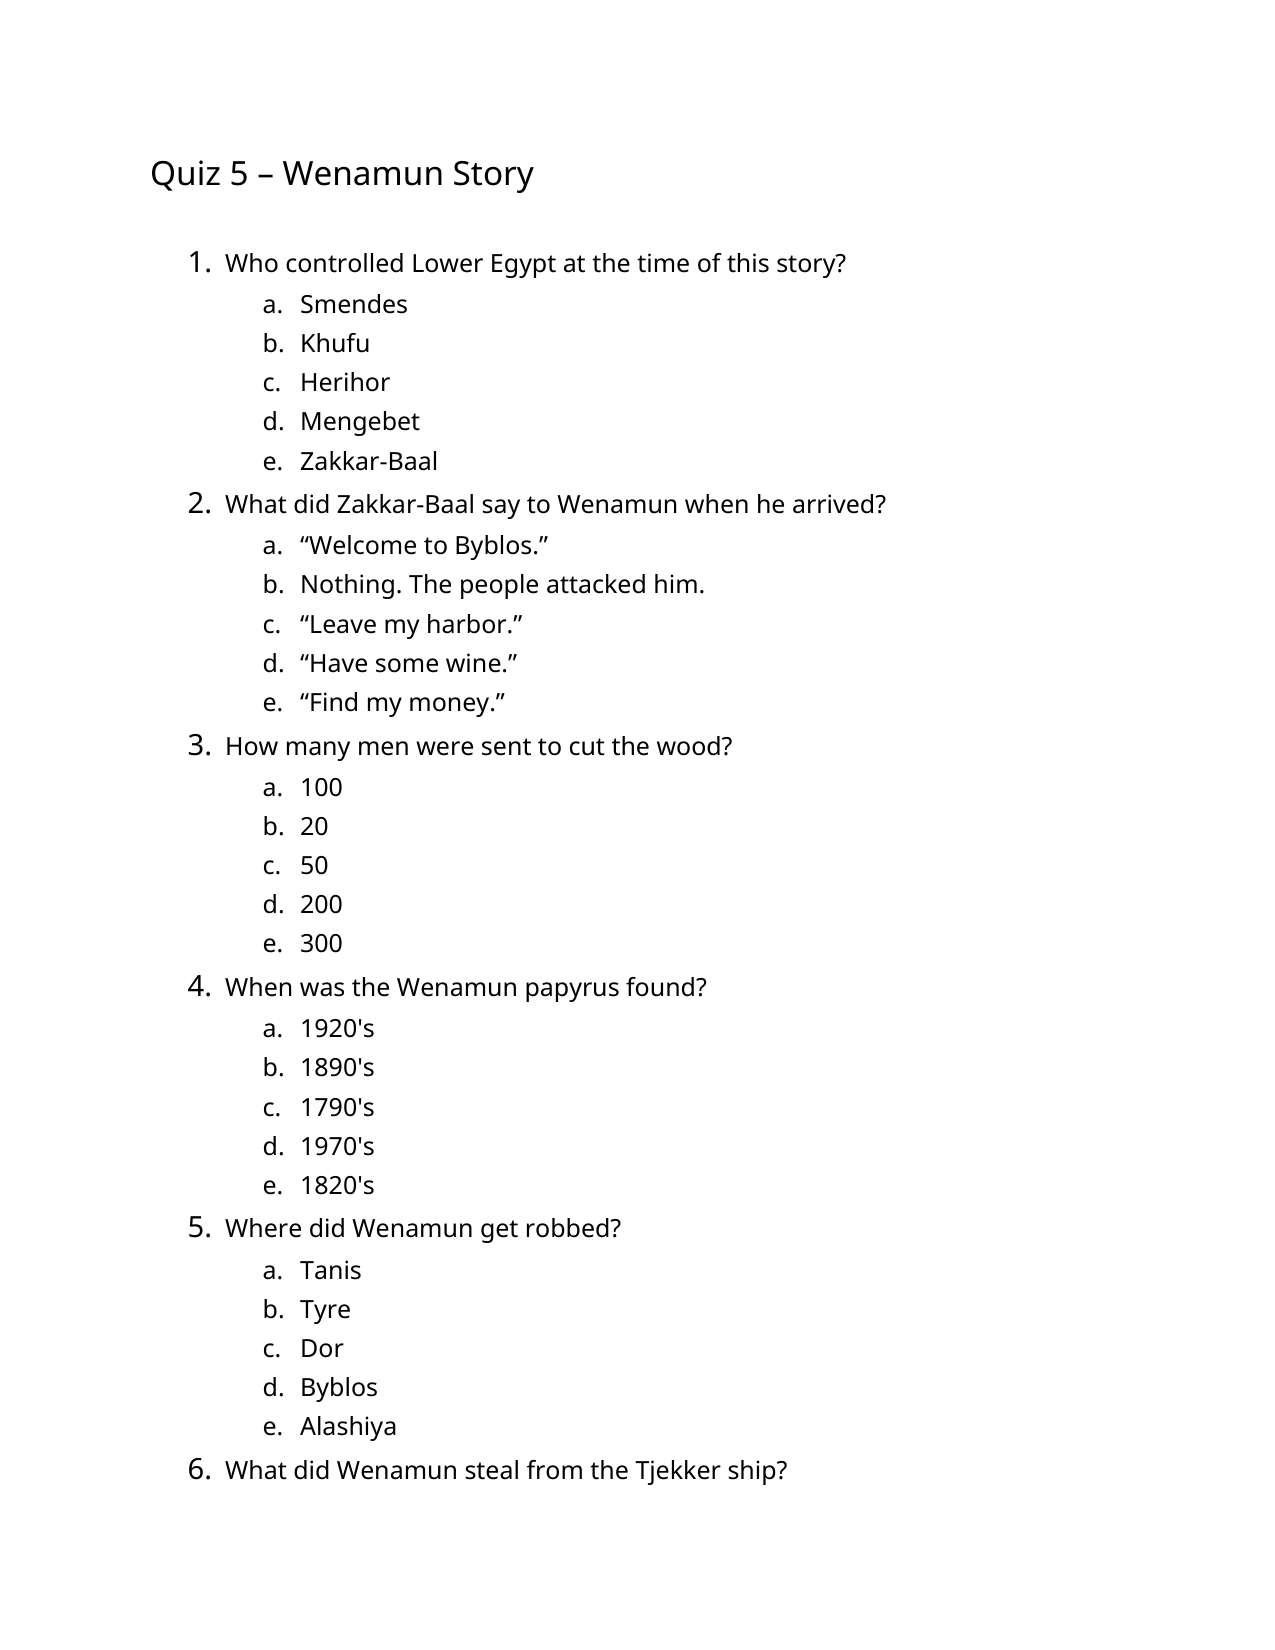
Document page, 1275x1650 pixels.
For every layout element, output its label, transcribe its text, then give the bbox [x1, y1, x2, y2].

list 200 [262, 887, 1125, 921]
list Tanis [262, 1252, 1125, 1286]
list Dor [262, 1331, 1125, 1365]
list Who controlled Lower Egypt at the time of this story? [187, 241, 1125, 281]
list 1890's [262, 1050, 1125, 1084]
list What did Zakkar-Baal say to Wenamun when he arrived? [187, 482, 1125, 522]
list “Find my money.” [262, 684, 1125, 719]
list Zakkar-Baal [262, 443, 1125, 477]
list 1920's [262, 1011, 1125, 1045]
list 50 [262, 848, 1125, 882]
list 1970's [262, 1128, 1125, 1162]
list Smendes [262, 286, 1125, 321]
list “Have some wine.” [262, 645, 1125, 679]
list 300 [262, 926, 1125, 960]
list Alashiya [262, 1409, 1125, 1443]
list Tyre [262, 1291, 1125, 1326]
list Nothing. The people attacked him. [262, 567, 1125, 601]
list 1790's [262, 1089, 1125, 1123]
list “Leave my harbor.” [262, 606, 1125, 640]
list Mengebet [262, 404, 1125, 438]
list What did Wenamun steal from the Tjekker ship? [187, 1448, 1125, 1488]
list Khufu [262, 326, 1125, 360]
list When was the Wenamun papyrus found? [187, 965, 1125, 1005]
list “Welcome to Byblos.” [262, 528, 1125, 562]
list 1820's [262, 1167, 1125, 1202]
list 100 [262, 769, 1125, 803]
text Quiz 5 – Wenamun Story [150, 150, 1125, 195]
list How many men were sent to cut the wood? [187, 724, 1125, 763]
list Herihor [262, 365, 1125, 399]
list Where did Wenamun get robbed? [187, 1207, 1125, 1246]
list 20 [262, 808, 1125, 843]
list Byblos [262, 1370, 1125, 1404]
